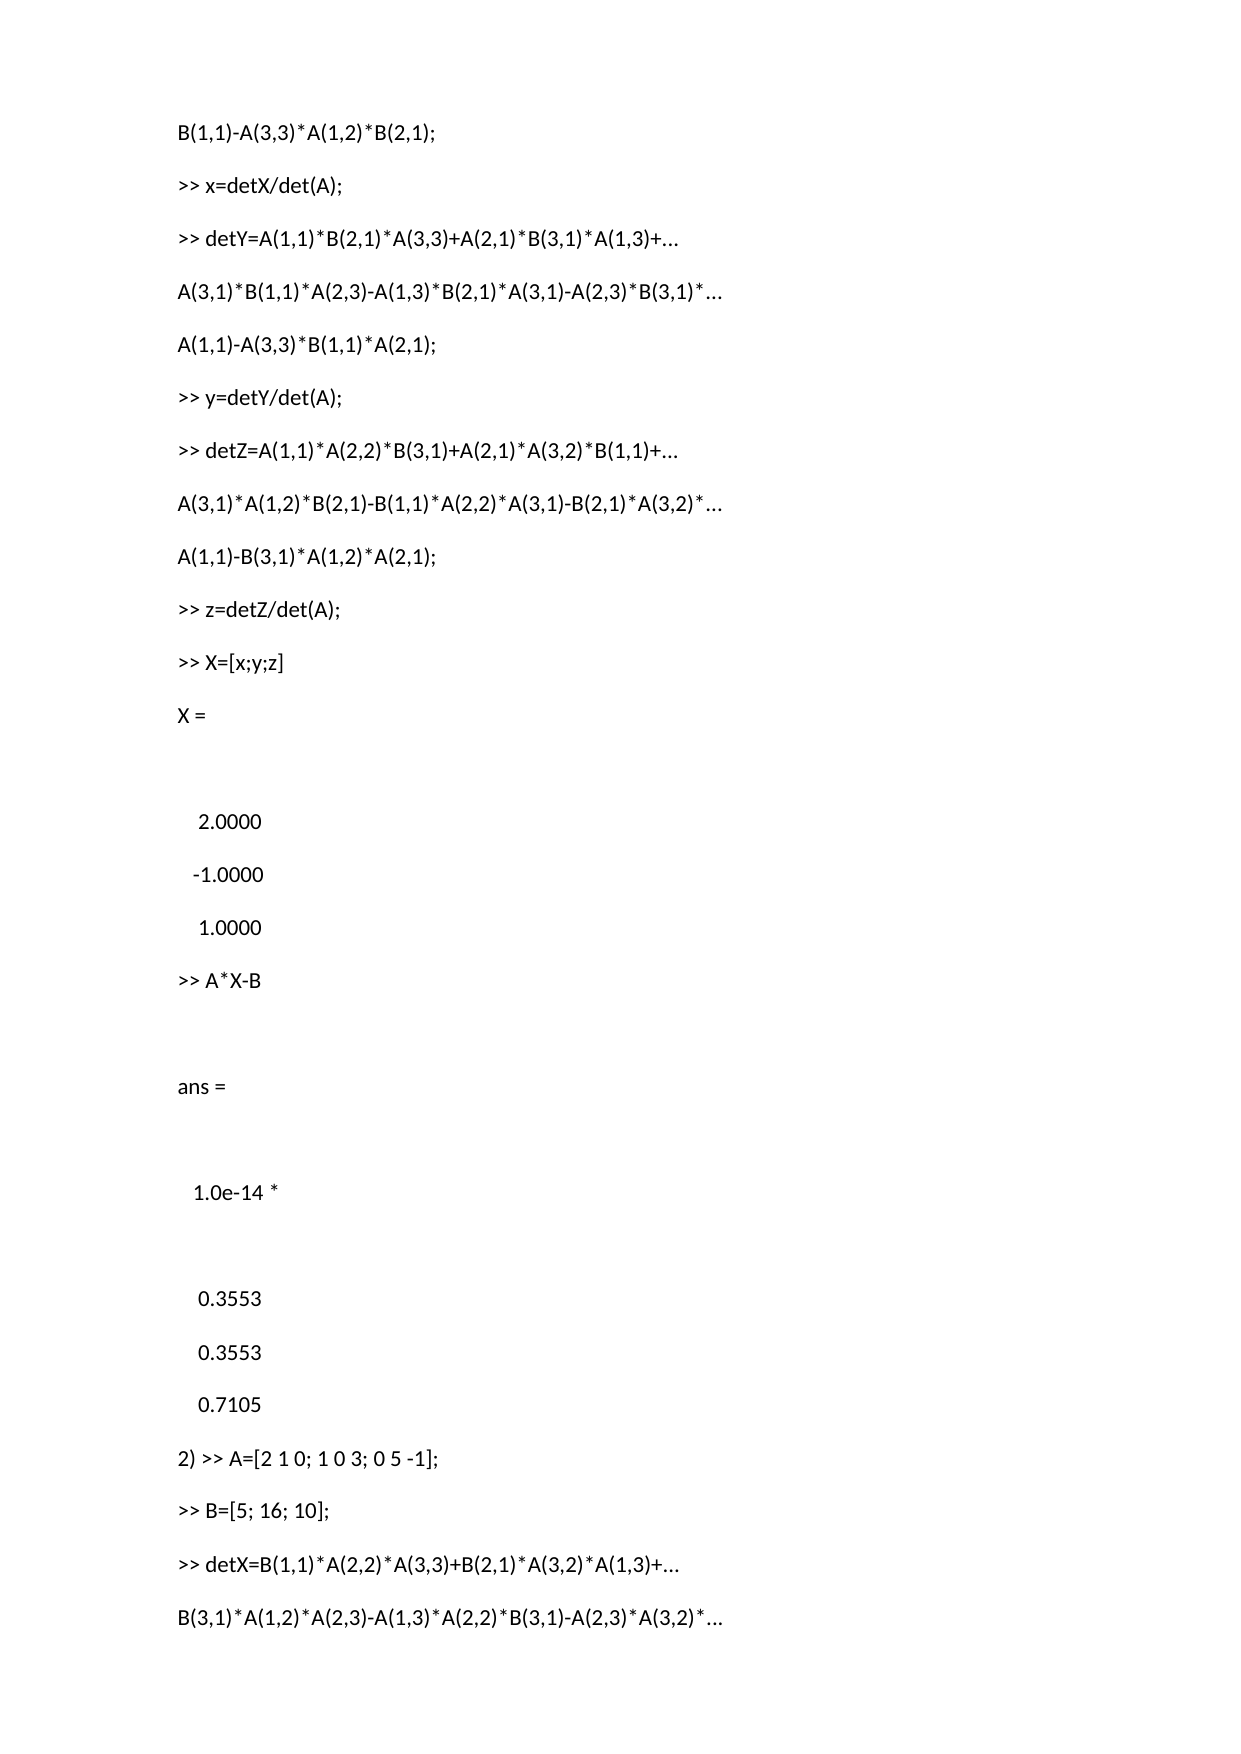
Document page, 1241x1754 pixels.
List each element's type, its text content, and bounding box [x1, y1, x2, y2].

text X = [177, 701, 1152, 729]
text A(3,1)*B(1,1)*A(2,3)-A(1,3)*B(2,1)*A(3,1)-A(2,3)*B(3,1)*... [177, 277, 1152, 305]
text >> A*X-B [177, 966, 1152, 994]
text 1.0e-14 * [177, 1178, 1152, 1207]
text 2) >> A=[2 1 0; 1 0 3; 0 5 -1]; [177, 1444, 1152, 1472]
text 0.7105 [177, 1391, 1152, 1419]
text 1.0000 [177, 913, 1152, 941]
text >> detZ=A(1,1)*A(2,2)*B(3,1)+A(2,1)*A(3,2)*B(1,1)+... [177, 436, 1152, 464]
text >> detY=A(1,1)*B(2,1)*A(3,3)+A(2,1)*B(3,1)*A(1,3)+... [177, 224, 1152, 252]
text 0.3553 [177, 1338, 1152, 1366]
text >> B=[5; 16; 10]; [177, 1497, 1152, 1525]
text A(3,1)*A(1,2)*B(2,1)-B(1,1)*A(2,2)*A(3,1)-B(2,1)*A(3,2)*... [177, 489, 1152, 517]
text >> z=detZ/det(A); [177, 595, 1152, 623]
text -1.0000 [177, 860, 1152, 888]
text >> detX=B(1,1)*A(2,2)*A(3,3)+B(2,1)*A(3,2)*A(1,3)+... [177, 1550, 1152, 1578]
text A(1,1)-A(3,3)*B(1,1)*A(2,1); [177, 330, 1152, 358]
text A(1,1)-B(3,1)*A(1,2)*A(2,1); [177, 542, 1152, 570]
text 2.0000 [177, 807, 1152, 835]
text >> y=detY/det(A); [177, 383, 1152, 411]
text >> x=detX/det(A); [177, 171, 1152, 199]
text B(1,1)-A(3,3)*A(1,2)*B(2,1); [177, 118, 1152, 146]
text 0.3553 [177, 1284, 1152, 1313]
text ans = [177, 1072, 1152, 1101]
text B(3,1)*A(1,2)*A(2,3)-A(1,3)*A(2,2)*B(3,1)-A(2,3)*A(3,2)*... [177, 1603, 1152, 1631]
text >> X=[x;y;z] [177, 648, 1152, 676]
